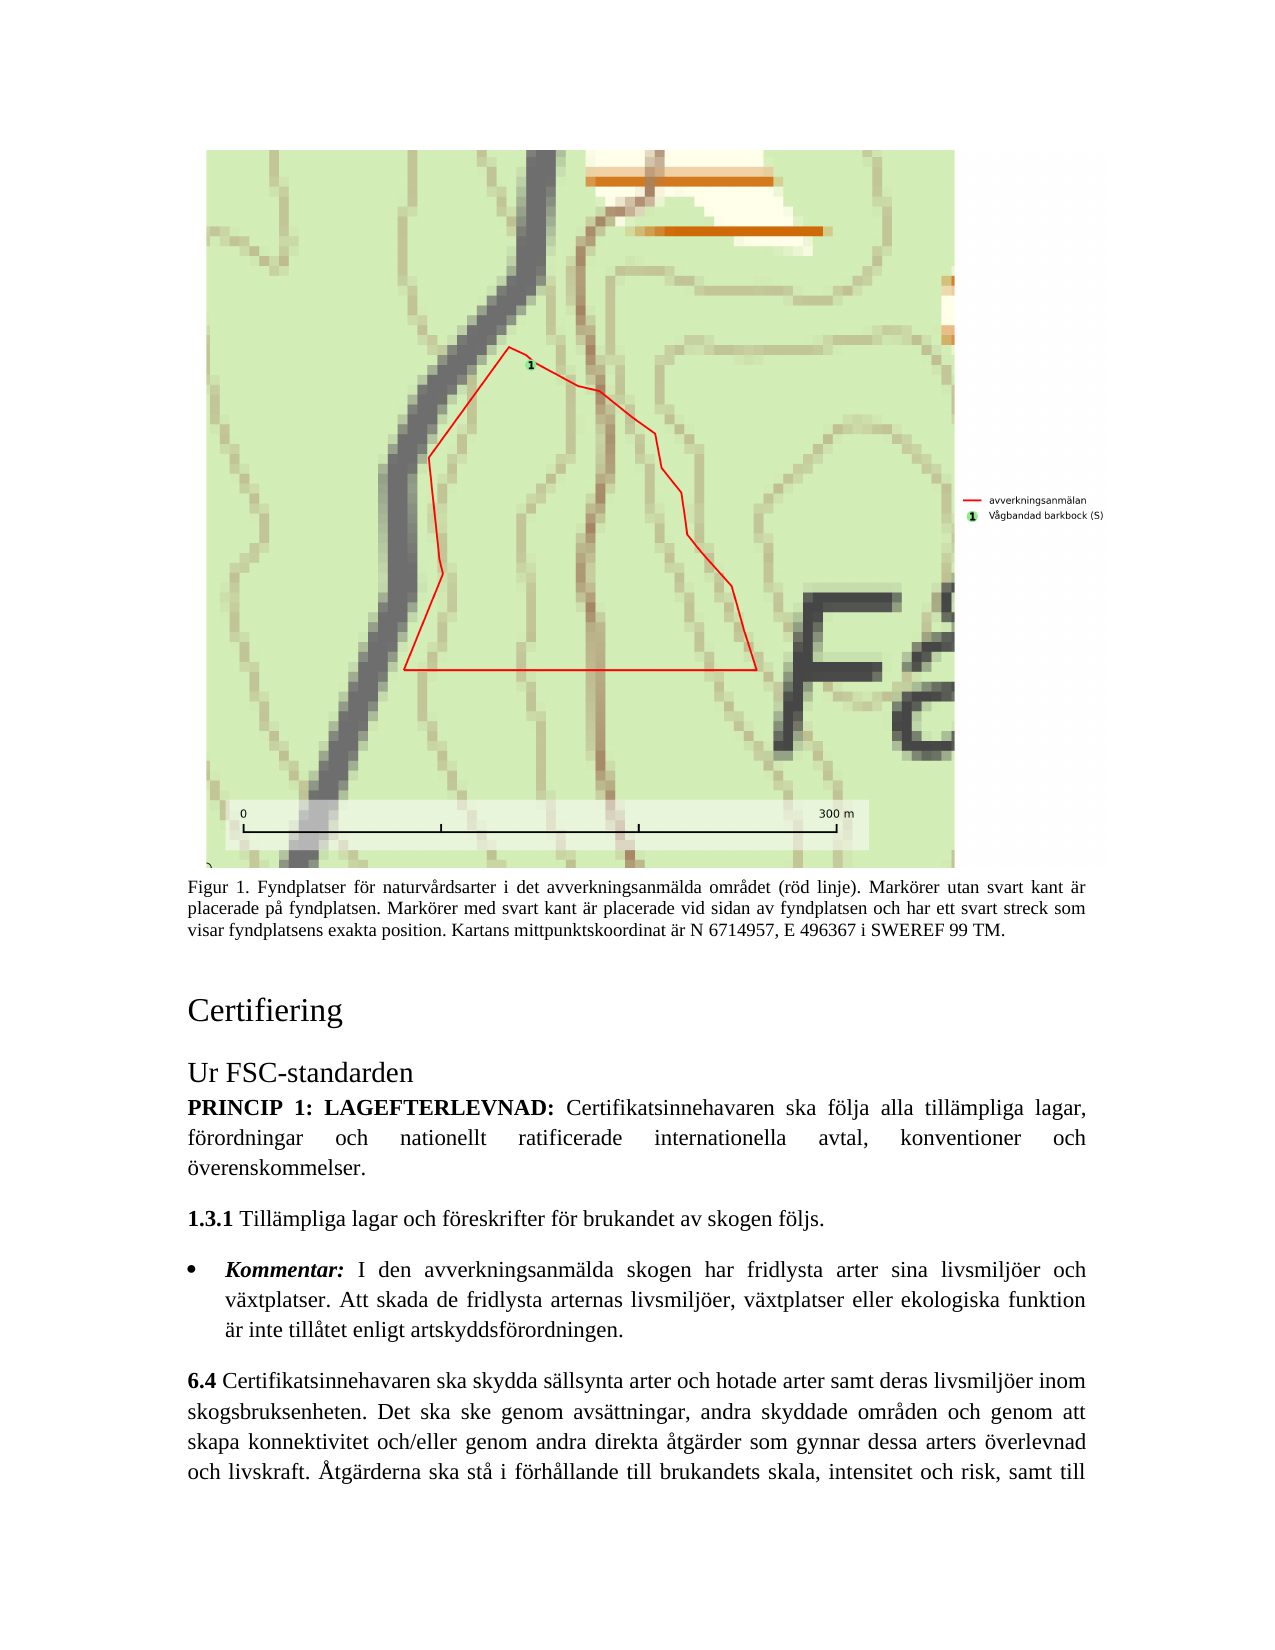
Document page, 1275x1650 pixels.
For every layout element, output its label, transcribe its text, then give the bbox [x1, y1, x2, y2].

subtitle Certifiering [187, 990, 1087, 1028]
text 1.3.1 Tillämpliga lagar och föreskrifter för brukandet av skogen följs. [187, 1205, 1087, 1231]
picture [206, 150, 1107, 868]
text PRINCIP 1: LAGEFTERLEVNAD: Certifikatsinnehavaren ska följa alla tillämpliga lagar, förordningar och nationellt ratificerade internationella avtal, konventioner och överenskommelser. [187, 1094, 1087, 1180]
text Figur 1. Fyndplatser för naturvårdsarter i det avverkningsanmälda området (röd linje). Markörer utan svart kant är placerade på fyndplatsen. Markörer med svart kant är placerade vid sidan av fyndplatsen och har ett svart streck som visar fyndplatsens exakta position. Kartans mittpunktskoordinat är N 6714957, E 496367 i SWEREF 99 TM. [187, 876, 1087, 940]
list Kommentar: I den avverkningsanmälda skogen har fridlysta arter sina livsmiljöer och växtplatser. Att skada de fridlysta arternas livsmiljöer, växtplatser eller ekologiska funktion är inte tillåtet enligt artskyddsförordningen. [187, 1256, 1087, 1343]
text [187, 1368, 1087, 1484]
subtitle Ur FSC-standarden [187, 1055, 1087, 1089]
